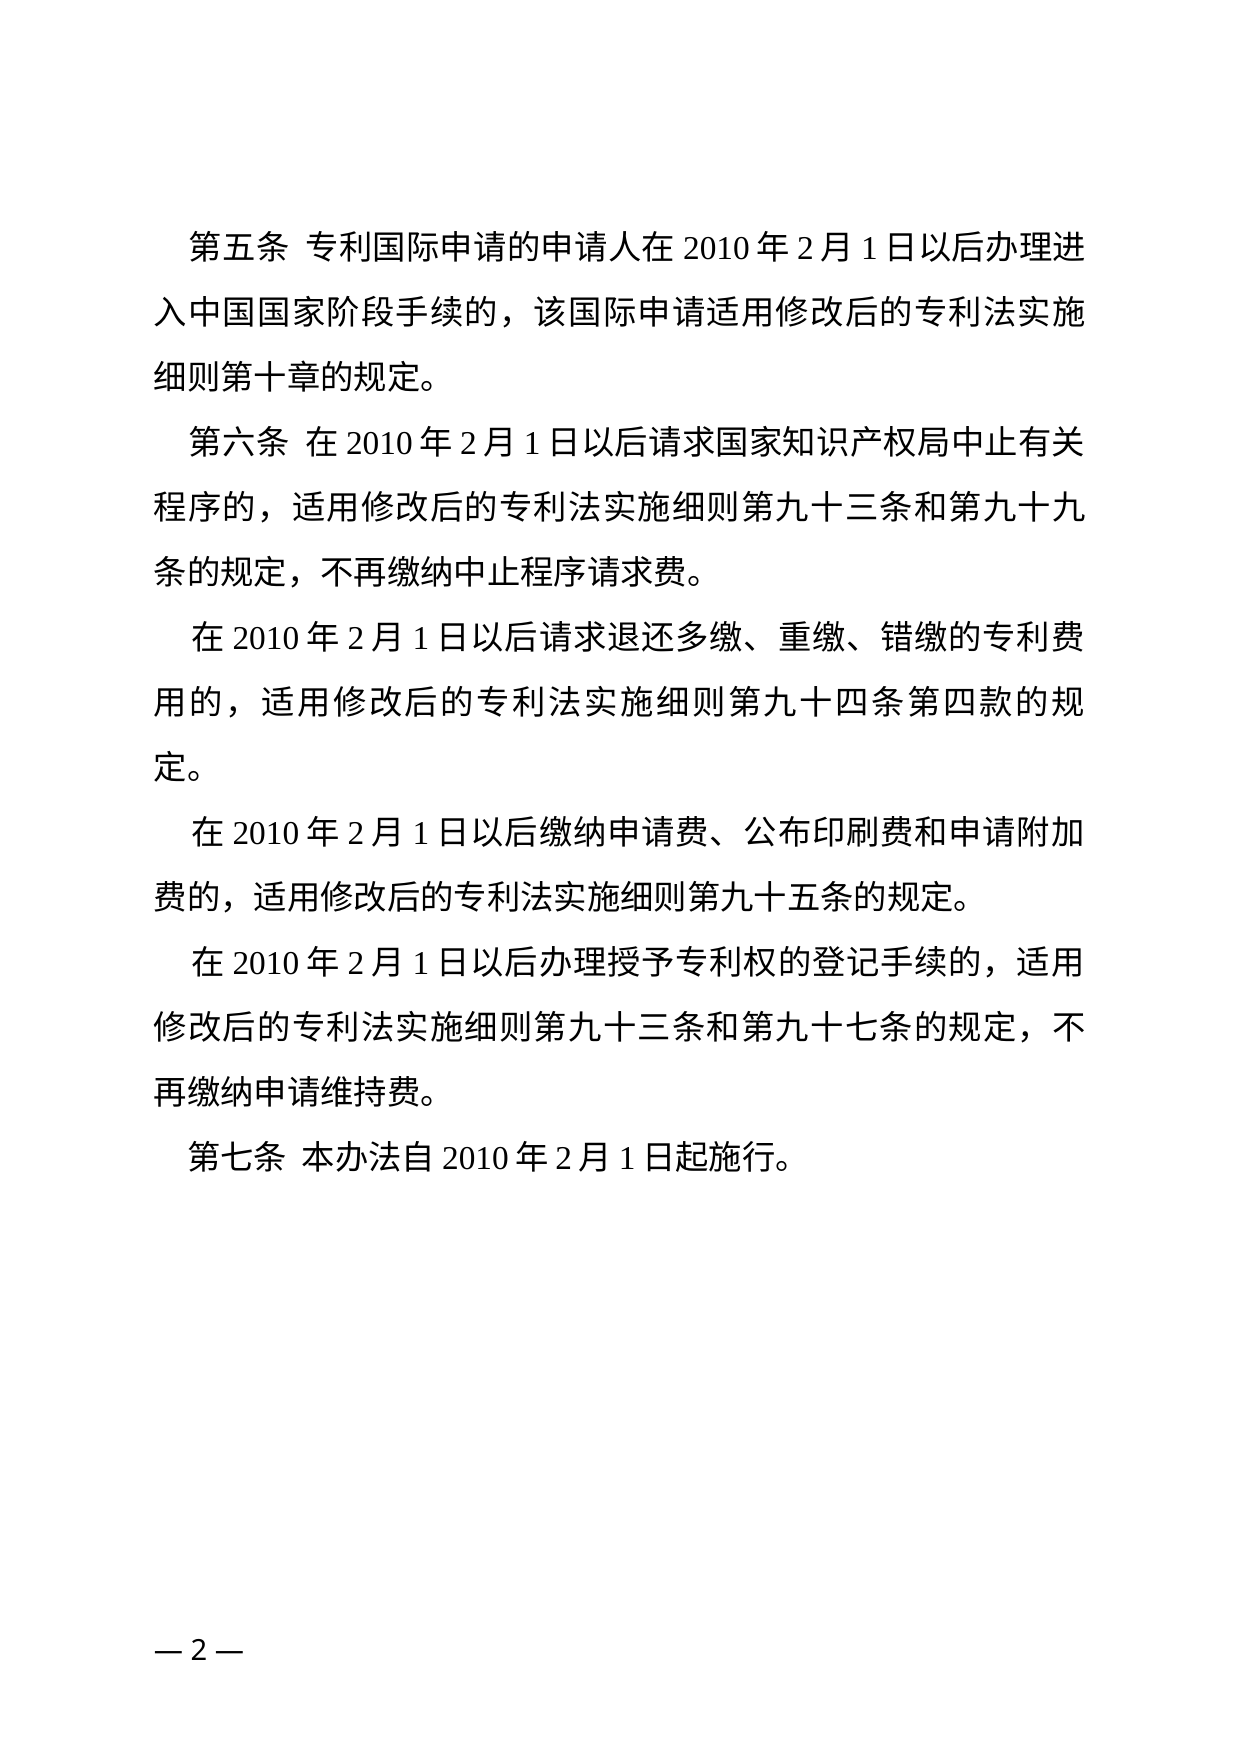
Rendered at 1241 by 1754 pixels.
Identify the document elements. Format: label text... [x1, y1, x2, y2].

text 在2010年2月1日以后办理授予专利权的登记手续的，适用修改后的专利法实施细则第九十三条和第九十七条的规定，不再缴纳申请维持费。 [153, 927, 1087, 1122]
text 第五条 专利国际申请的申请人在2010年2月1日以后办理进入中国国家阶段手续的，该国际申请适用修改后的专利法实施细则第十章的规定。 [153, 212, 1087, 407]
text 第七条 本办法自2010年2月1日起施行。 [153, 1122, 1087, 1187]
text 第六条 在2010年2月1日以后请求国家知识产权局中止有关程序的，适用修改后的专利法实施细则第九十三条和第九十九条的规定，不再缴纳中止程序请求费。 [153, 407, 1087, 602]
text 在2010年2月1日以后请求退还多缴、重缴、错缴的专利费用的，适用修改后的专利法实施细则第九十四条第四款的规定。 [153, 602, 1087, 797]
text 在2010年2月1日以后缴纳申请费、公布印刷费和申请附加费的，适用修改后的专利法实施细则第九十五条的规定。 [153, 797, 1087, 927]
